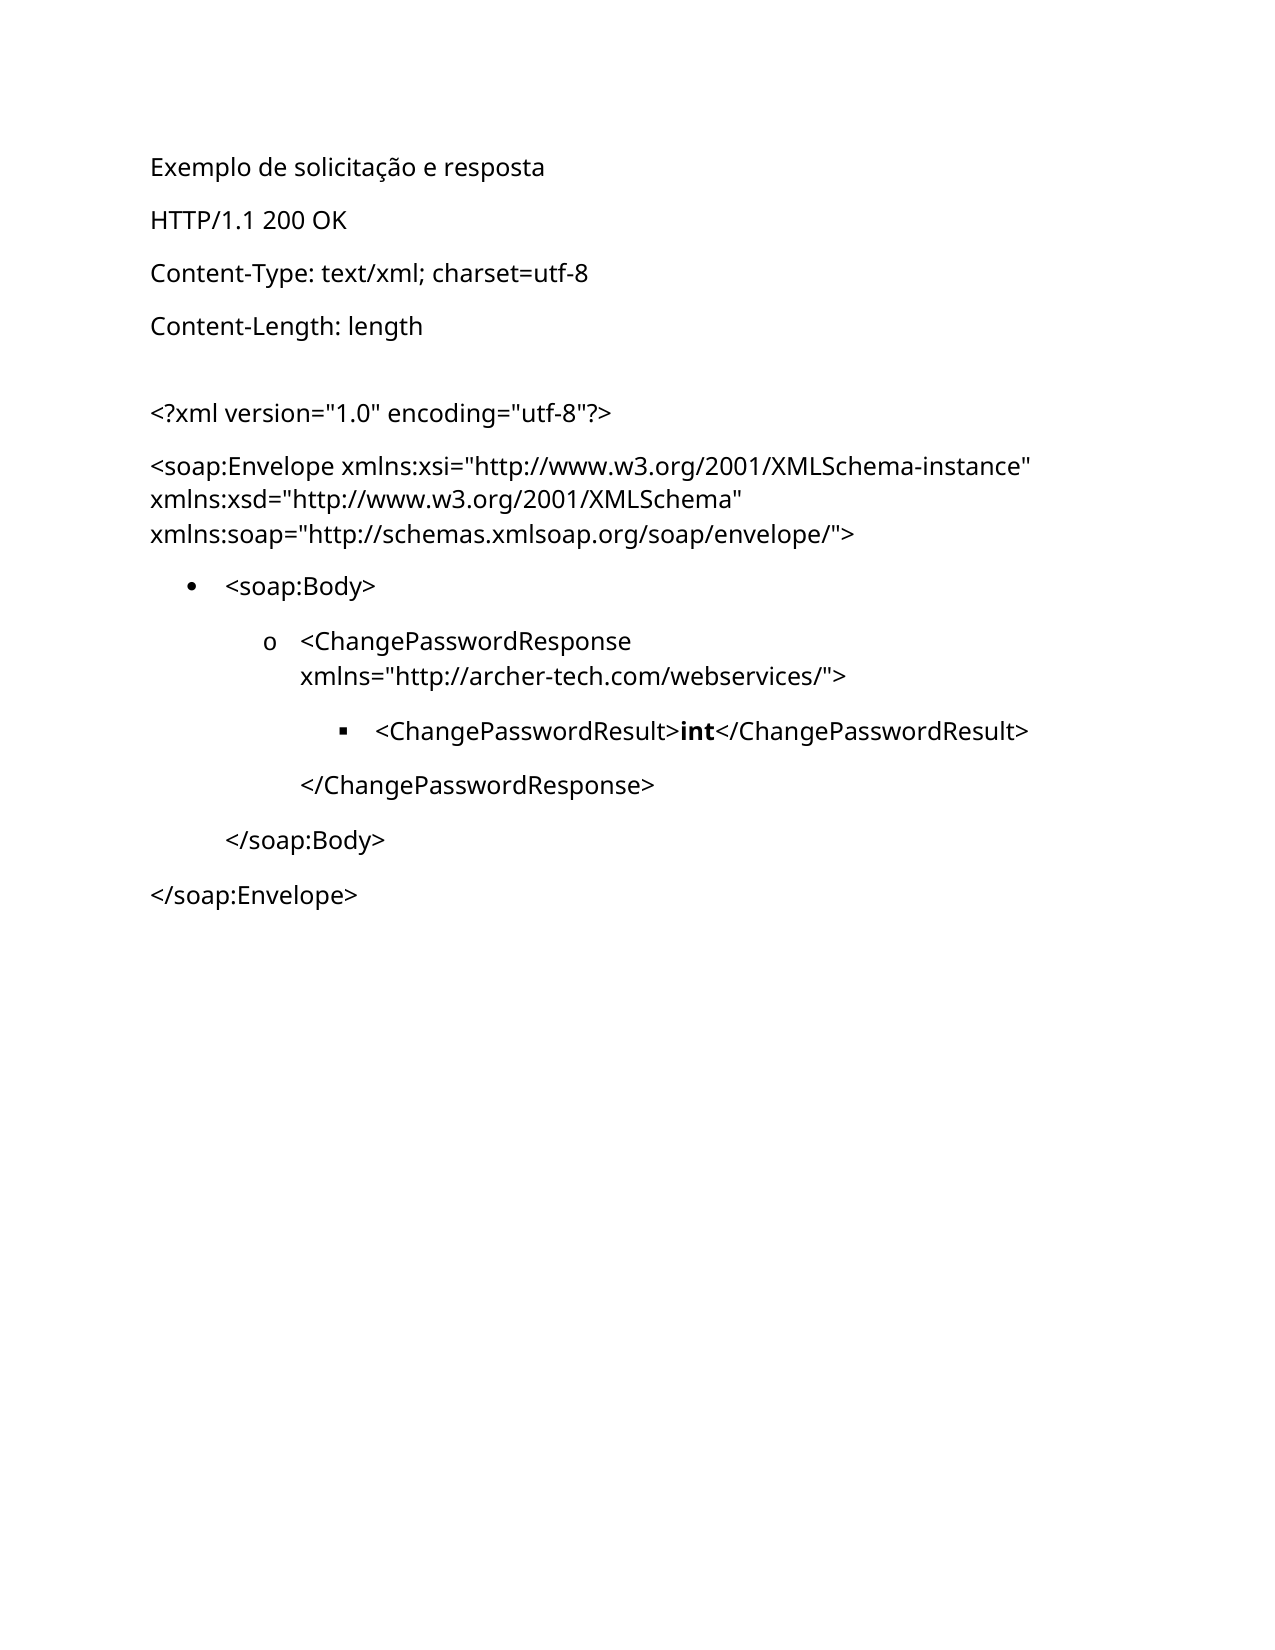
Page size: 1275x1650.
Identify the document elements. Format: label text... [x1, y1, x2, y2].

text <soap:Envelope xmlns:xsi="http://www.w3.org/2001/XMLSchema-instance" xmlns:xsd="http://www.w3.org/2001/XMLSchema" xmlns:soap="http://schemas.xmlsoap.org/soap/envelope/"> [150, 448, 1125, 550]
text <?xml version="1.0" encoding="utf-8"?> [150, 395, 1125, 429]
list </soap:Body> [187, 823, 1125, 857]
list </ChangePasswordResponse> [262, 768, 1125, 802]
text HTTP/1.1 200 OK [150, 203, 1125, 237]
list <soap:Body> [187, 569, 1125, 603]
text Content-Length: length [150, 308, 1125, 377]
text Content-Type: text/xml; charset=utf-8 [150, 256, 1125, 290]
list <ChangePasswordResponse xmlns="http://archer-tech.com/webservices/"> [262, 624, 1125, 692]
list <ChangePasswordResult>int</ChangePasswordResult> [337, 713, 1125, 747]
text Exemplo de solicitação e resposta [150, 150, 1125, 184]
text </soap:Envelope> [150, 878, 1125, 912]
